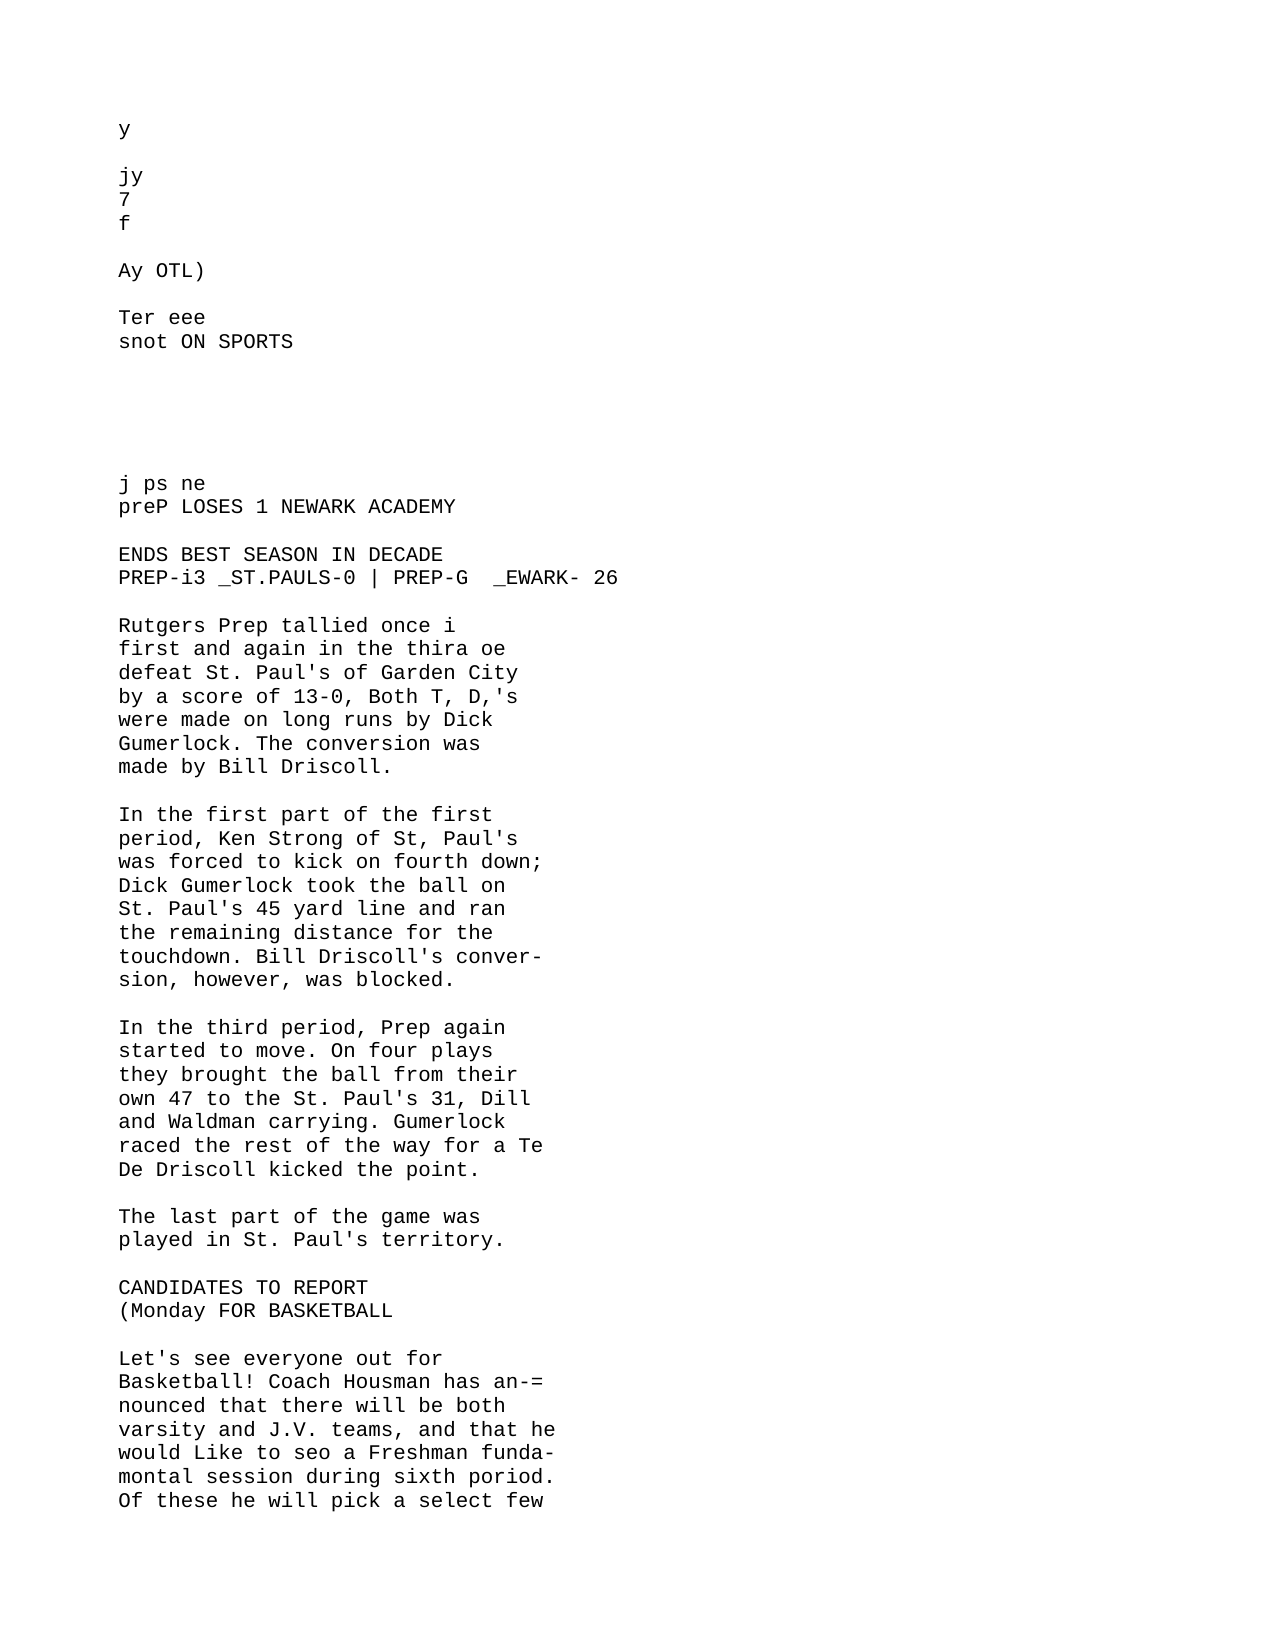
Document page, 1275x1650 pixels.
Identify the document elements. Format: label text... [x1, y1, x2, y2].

text by a score of 13-0, Both T, D,'s [118, 686, 1157, 709]
text The last part of the game was [118, 1206, 1157, 1229]
text varsity and J.V. teams, and that he [118, 1419, 1157, 1442]
text Of these he will pick a select few [118, 1489, 1157, 1513]
text Ay OTL) [118, 260, 1157, 284]
text ENDS BEST SEASON IN DECADE [118, 544, 1157, 567]
text j ps ne [118, 473, 1157, 496]
text Ter eee [118, 307, 1157, 331]
text raced the rest of the way for a Te [118, 1135, 1157, 1158]
text In the third period, Prep again [118, 1017, 1157, 1040]
text 7 [118, 189, 1157, 213]
text St. Paul's 45 yard line and ran [118, 898, 1157, 922]
text and Waldman carrying. Gumerlock [118, 1111, 1157, 1135]
text y [118, 118, 1157, 142]
text first and again in the thira oe [118, 638, 1157, 662]
text montal session during sixth poriod. [118, 1466, 1157, 1489]
text (Monday FOR BASKETBALL [118, 1300, 1157, 1324]
text Basketball! Coach Housman has an-= [118, 1371, 1157, 1395]
text jy [118, 165, 1157, 189]
text made by Bill Driscoll. [118, 757, 1157, 780]
text were made on long runs by Dick [118, 709, 1157, 733]
text PREP-i3 _ST.PAULS-0 | PREP-G _EWARK- 26 [118, 567, 1157, 591]
text sion, however, was blocked. [118, 969, 1157, 993]
text would Like to seo a Freshman funda- [118, 1442, 1157, 1466]
text Gumerlock. The conversion was [118, 733, 1157, 757]
text Let's see everyone out for [118, 1348, 1157, 1371]
text In the first part of the first [118, 804, 1157, 827]
text preP LOSES 1 NEWARK ACADEMY [118, 496, 1157, 520]
text f [118, 213, 1157, 236]
text was forced to kick on fourth down; [118, 851, 1157, 875]
text CANDIDATES TO REPORT [118, 1277, 1157, 1300]
text started to move. On four plays [118, 1040, 1157, 1064]
text period, Ken Strong of St, Paul's [118, 827, 1157, 851]
text De Driscoll kicked the point. [118, 1158, 1157, 1182]
text snot ON SPORTS [118, 331, 1157, 354]
text Rutgers Prep tallied once i [118, 615, 1157, 638]
text Dick Gumerlock took the ball on [118, 875, 1157, 898]
text they brought the ball from their [118, 1064, 1157, 1088]
text own 47 to the St. Paul's 31, Dill [118, 1088, 1157, 1111]
text nounced that there will be both [118, 1395, 1157, 1419]
text touchdown. Bill Driscoll's conver- [118, 946, 1157, 969]
text defeat St. Paul's of Garden City [118, 662, 1157, 686]
text played in St. Paul's territory. [118, 1229, 1157, 1253]
text the remaining distance for the [118, 922, 1157, 946]
